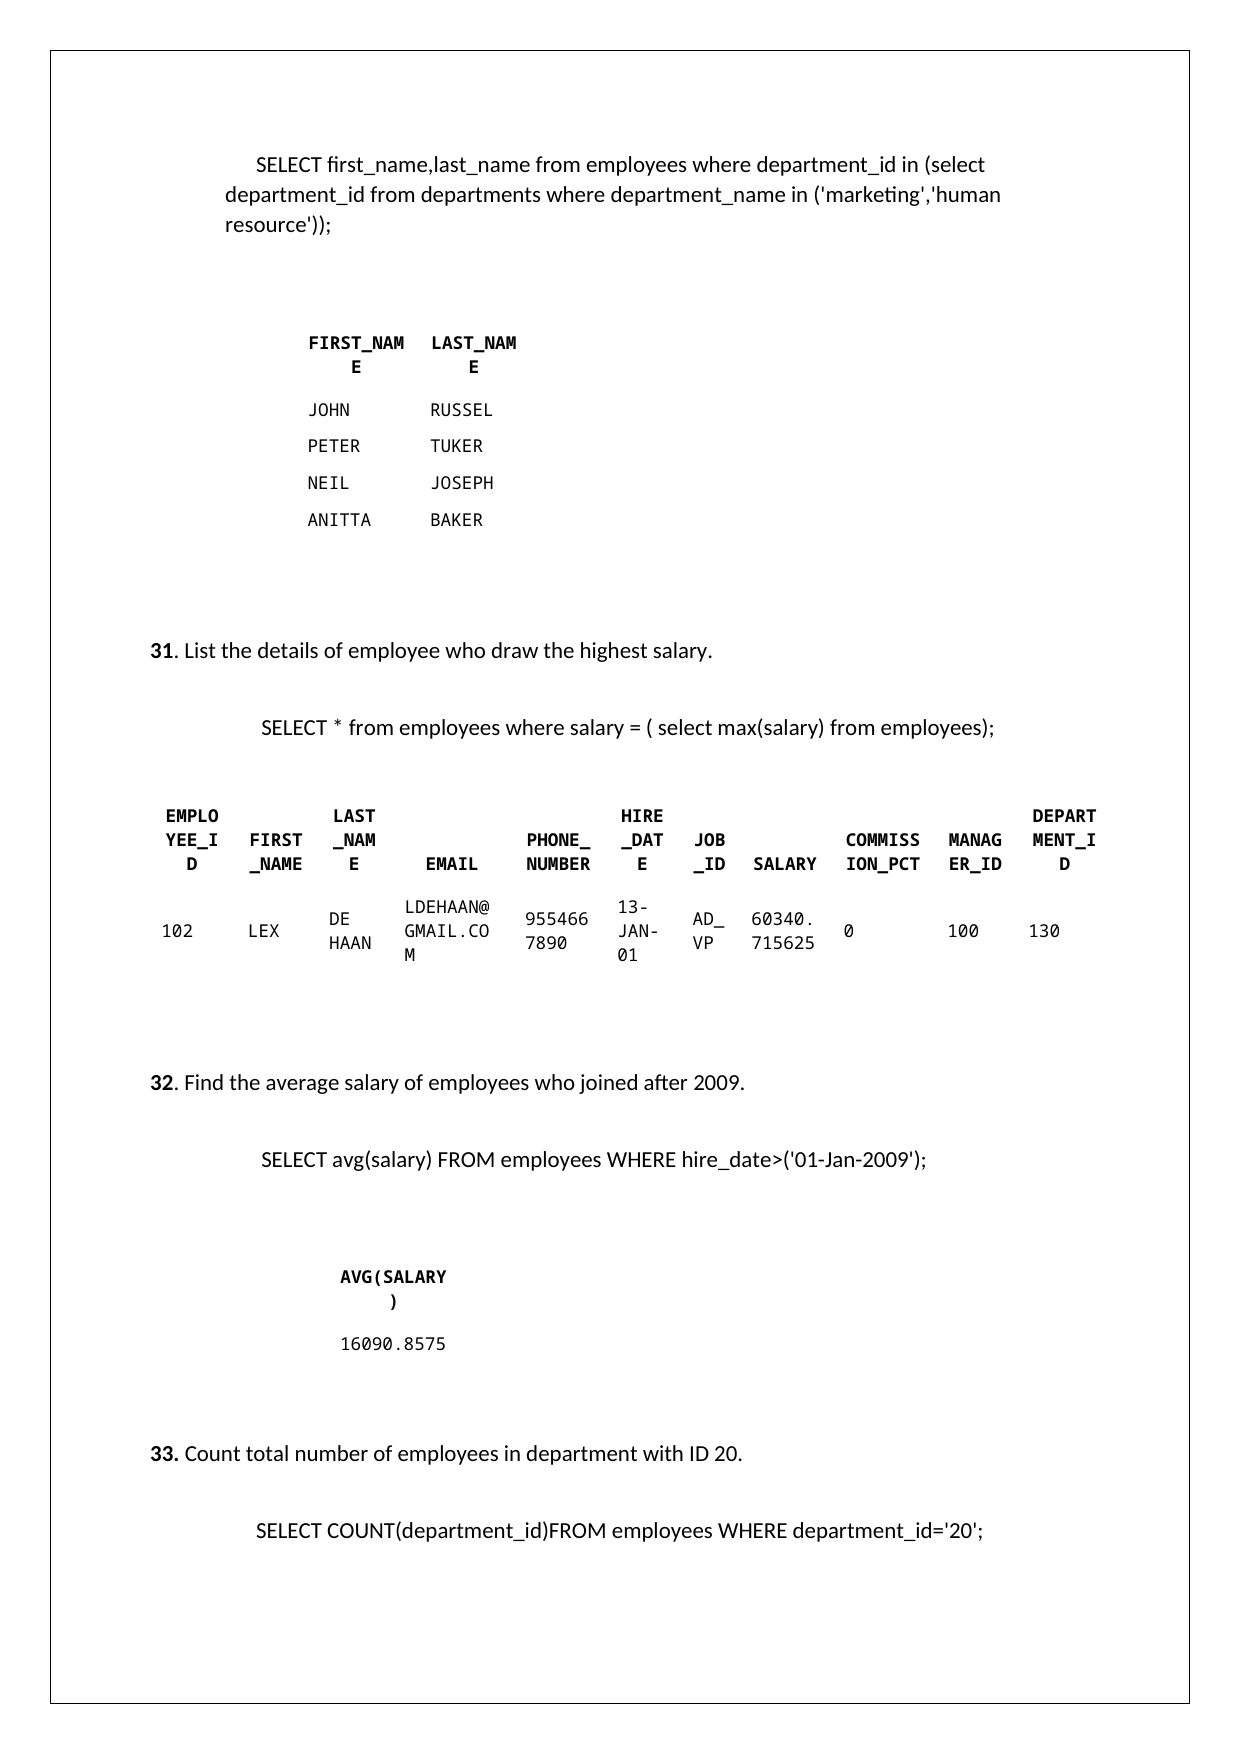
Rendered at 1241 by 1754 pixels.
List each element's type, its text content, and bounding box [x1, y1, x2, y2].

table_header LAST_NAME [417, 318, 530, 391]
list SELECT first_name,last_name from employees where department_id in (select department_id from departments where department_name in ('marketing','human resource')); [225, 150, 1090, 238]
table_cell 102 [149, 888, 235, 973]
table_cell 60340.715625 [739, 888, 831, 973]
table_cell AD_VP [680, 888, 739, 973]
table_cell PETER [295, 428, 417, 464]
table_header FIRST_NAME [295, 318, 417, 391]
table_header HIRE_DATE [605, 791, 680, 888]
table_header EMAIL [392, 791, 512, 888]
table_cell TUKER [417, 428, 530, 464]
table_header FIRST_NAME [235, 791, 316, 888]
table_cell JOSEPH [417, 464, 530, 501]
table_cell 16090.8575 [327, 1325, 459, 1362]
table_cell 130 [1016, 888, 1114, 973]
text 33. Count total number of employees in department with ID 20. [150, 1439, 1090, 1467]
table_cell 100 [935, 888, 1016, 973]
table_header COMMISSION_PCT [831, 791, 934, 888]
table_cell JOHN [295, 391, 417, 428]
table_cell LDEHAAN@GMAIL.COM [392, 888, 512, 973]
table_header PHONE_NUMBER [512, 791, 604, 888]
table_cell BAKER [417, 501, 530, 538]
text 31. List the details of employee who draw the highest salary. [150, 636, 1090, 664]
table_cell 0 [831, 888, 934, 973]
table_cell ANITTA [295, 501, 417, 538]
table_header AVG(SALARY) [327, 1252, 459, 1325]
table_header MANAGER_ID [935, 791, 1016, 888]
list SELECT avg(salary) FROM employees WHERE hire_date>('01-Jan-2009'); [225, 1145, 1090, 1173]
list SELECT COUNT(department_id)FROM employees WHERE department_id='20'; [225, 1516, 1090, 1544]
table_cell 9554667890 [512, 888, 604, 973]
table_header DEPARTMENT_ID [1016, 791, 1114, 888]
table_cell RUSSEL [417, 391, 530, 428]
table_cell DE HAAN [316, 888, 392, 973]
table_cell LEX [235, 888, 316, 973]
table_header EMPLOYEE_ID [149, 791, 235, 888]
table_header JOB_ID [680, 791, 739, 888]
list SELECT * from employees where salary = ( select max(salary) from employees); [225, 713, 1090, 742]
text 32. Find the average salary of employees who joined after 2009. [150, 1068, 1090, 1096]
table_header LAST_NAME [316, 791, 392, 888]
table_cell 13-JAN-01 [605, 888, 680, 973]
table_header SALARY [739, 791, 831, 888]
table_cell NEIL [295, 464, 417, 501]
